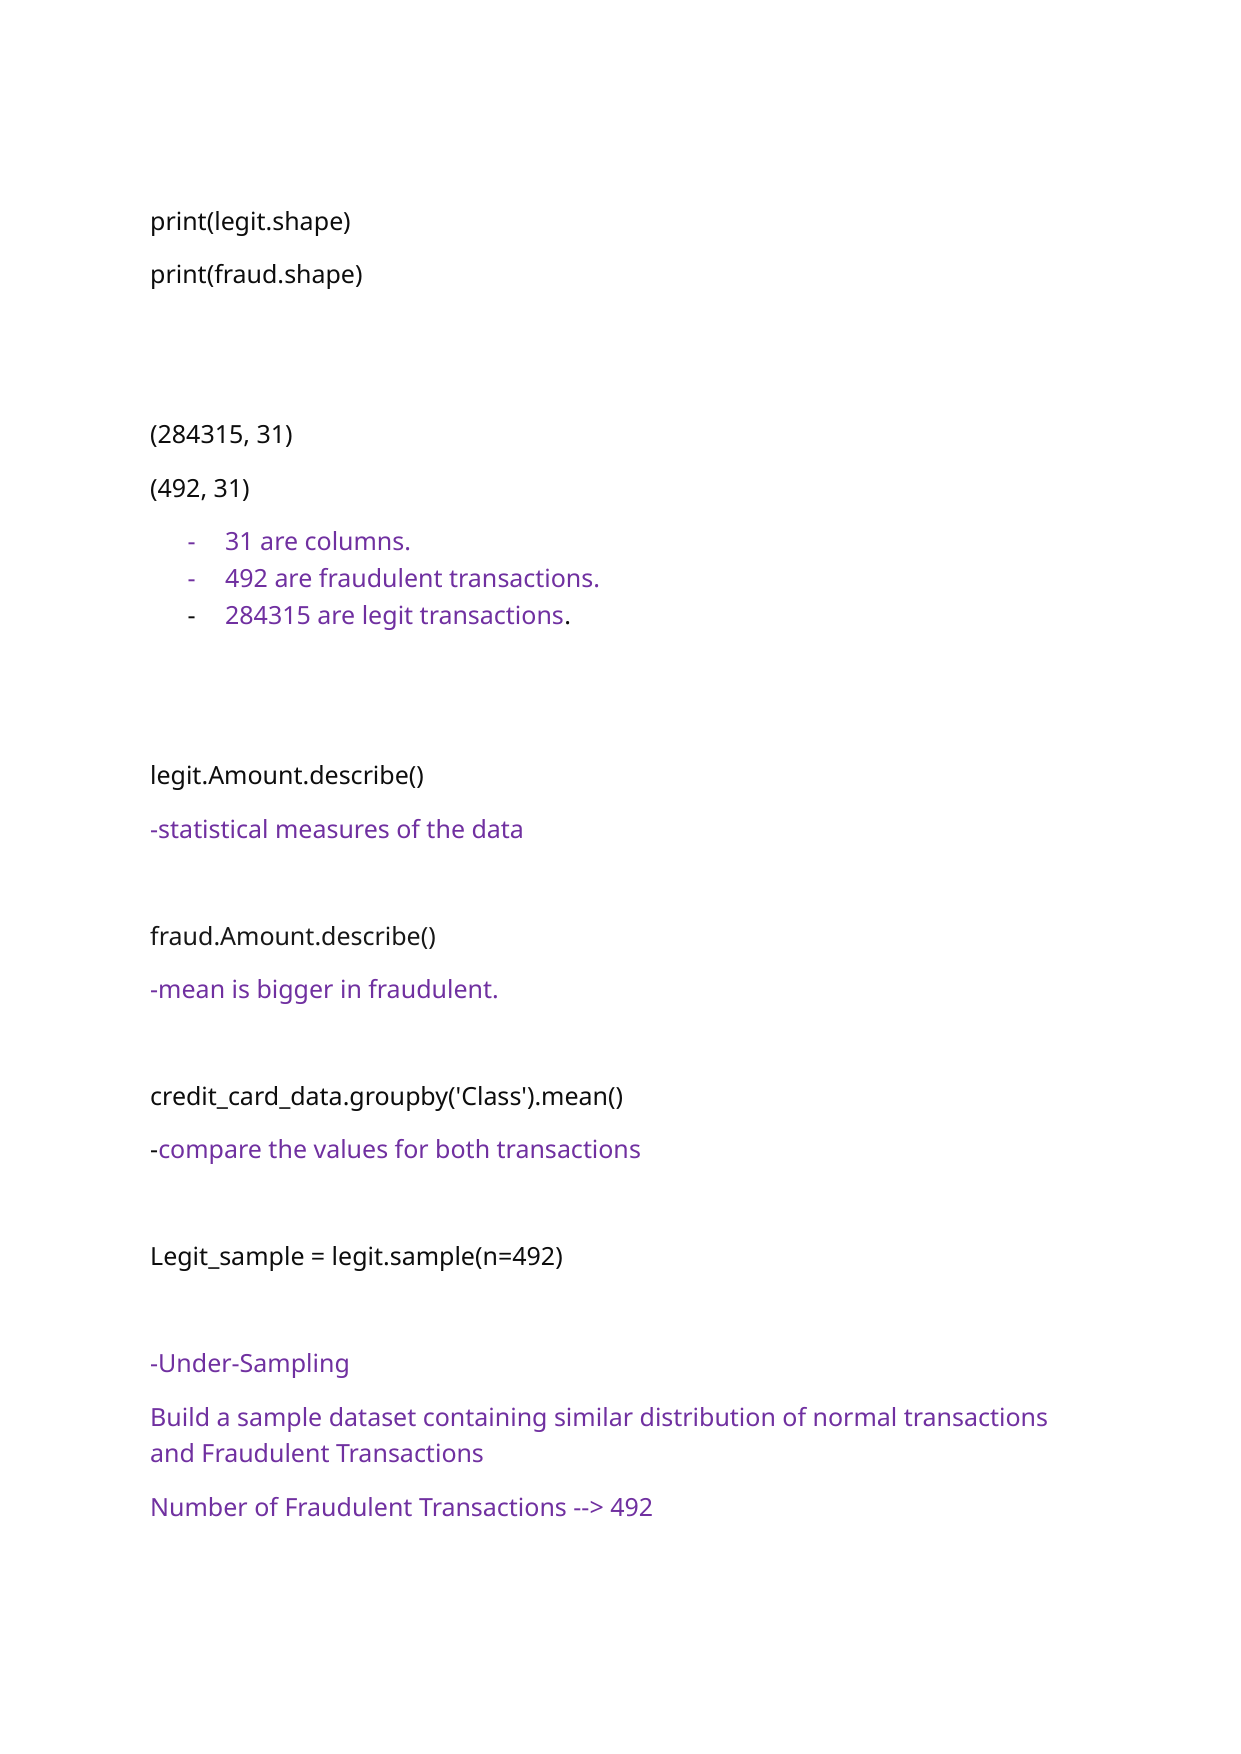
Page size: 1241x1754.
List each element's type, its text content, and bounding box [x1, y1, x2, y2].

text -Under-Sampling [150, 1346, 1090, 1380]
text credit_card_data.groupby('Class').mean() [150, 1078, 1090, 1113]
text -mean is bigger in fraudulent. [150, 972, 1090, 1006]
text Legit_sample = legit.sample(n=492) [150, 1239, 1090, 1273]
list 284315 are legit transactions. [187, 598, 1090, 632]
list 31 are columns. [187, 524, 1090, 558]
text -compare the values for both transactions [150, 1132, 1090, 1166]
text -statistical measures of the data [150, 811, 1090, 845]
list 492 are fraudulent transactions. [187, 561, 1090, 595]
text (492, 31) [150, 471, 1090, 505]
text Build a sample dataset containing similar distribution of normal transactions and Fraudulent Transactions [150, 1399, 1090, 1470]
text fraud.Amount.describe() [150, 918, 1090, 952]
text print(fraud.shape) [150, 257, 1090, 291]
text legit.Amount.describe() [150, 758, 1090, 792]
text (284315, 31) [150, 417, 1090, 451]
text Number of Fraudulent Transactions --> 492 [150, 1489, 1090, 1523]
text print(legit.shape) [150, 203, 1090, 237]
